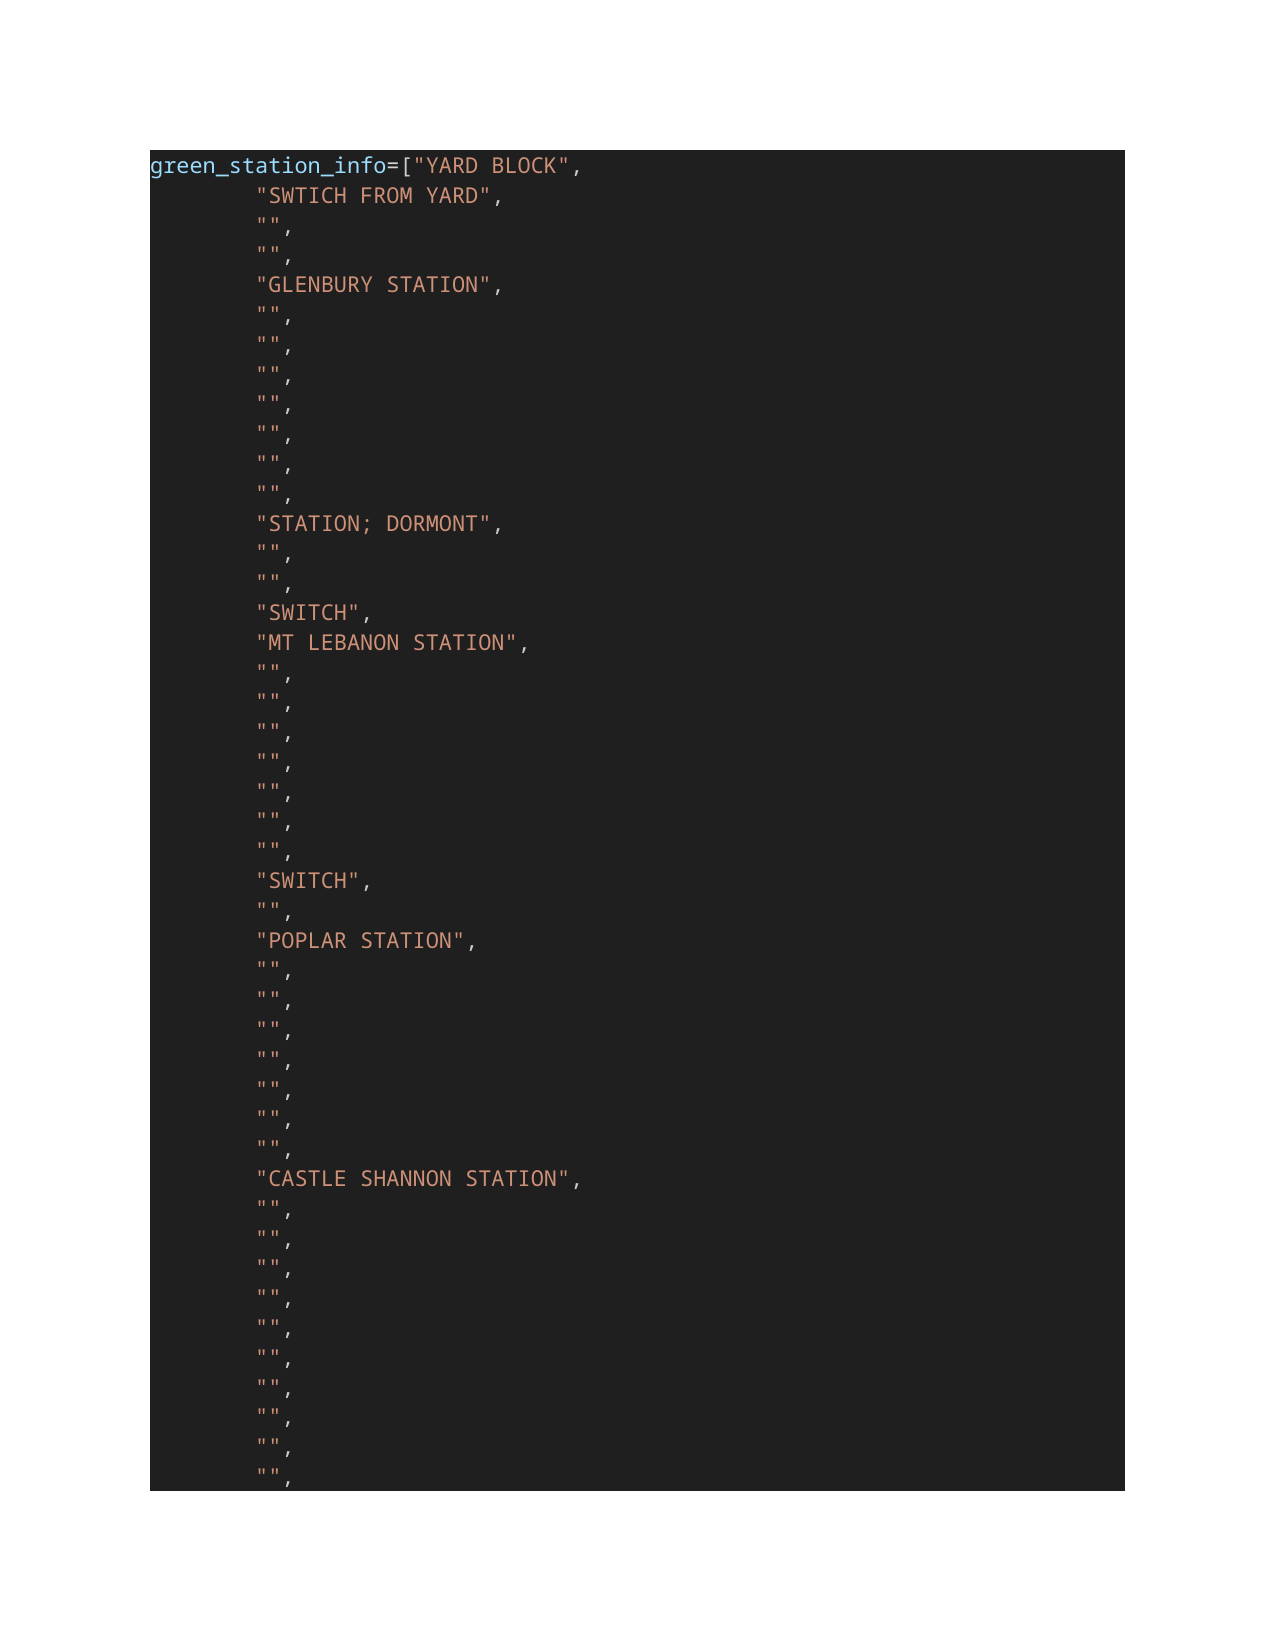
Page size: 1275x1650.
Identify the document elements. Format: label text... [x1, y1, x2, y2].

text "", [150, 1044, 1125, 1073]
text "", [150, 1342, 1125, 1371]
text "", [150, 478, 1125, 507]
text "", [150, 716, 1125, 746]
text "", [150, 1282, 1125, 1312]
text "", [150, 805, 1125, 835]
text "", [150, 1401, 1125, 1431]
text "SWITCH", [150, 597, 1125, 627]
text "", [150, 1193, 1125, 1222]
text "", [150, 1312, 1125, 1342]
text "SWITCH", [150, 865, 1125, 895]
text "", [150, 954, 1125, 984]
text "", [150, 1222, 1125, 1252]
text "", [150, 358, 1125, 388]
text "CASTLE SHANNON STATION", [150, 1163, 1125, 1193]
text "SWTICH FROM YARD", [150, 180, 1125, 209]
text "", [150, 656, 1125, 686]
text "", [150, 388, 1125, 418]
text green_station_info=["YARD BLOCK", [150, 150, 1125, 180]
text "", [150, 776, 1125, 805]
text "", [150, 299, 1125, 329]
text "", [150, 1252, 1125, 1282]
text "", [150, 686, 1125, 716]
text "", [150, 329, 1125, 358]
text "GLENBURY STATION", [150, 269, 1125, 299]
text "", [150, 239, 1125, 269]
text "", [150, 567, 1125, 597]
text "", [150, 1431, 1125, 1461]
text "", [150, 537, 1125, 567]
text "", [150, 1461, 1125, 1491]
text "", [150, 209, 1125, 239]
text "", [150, 1103, 1125, 1133]
text "", [150, 1133, 1125, 1163]
text "", [150, 835, 1125, 865]
text "STATION; DORMONT", [150, 507, 1125, 537]
text "POPLAR STATION", [150, 924, 1125, 954]
text "MT LEBANON STATION", [150, 627, 1125, 656]
text "", [150, 448, 1125, 478]
text "", [150, 1371, 1125, 1401]
text "", [150, 1014, 1125, 1044]
text "", [150, 895, 1125, 924]
text "", [150, 418, 1125, 448]
text "", [150, 1073, 1125, 1103]
text "", [150, 746, 1125, 776]
text "", [150, 984, 1125, 1014]
